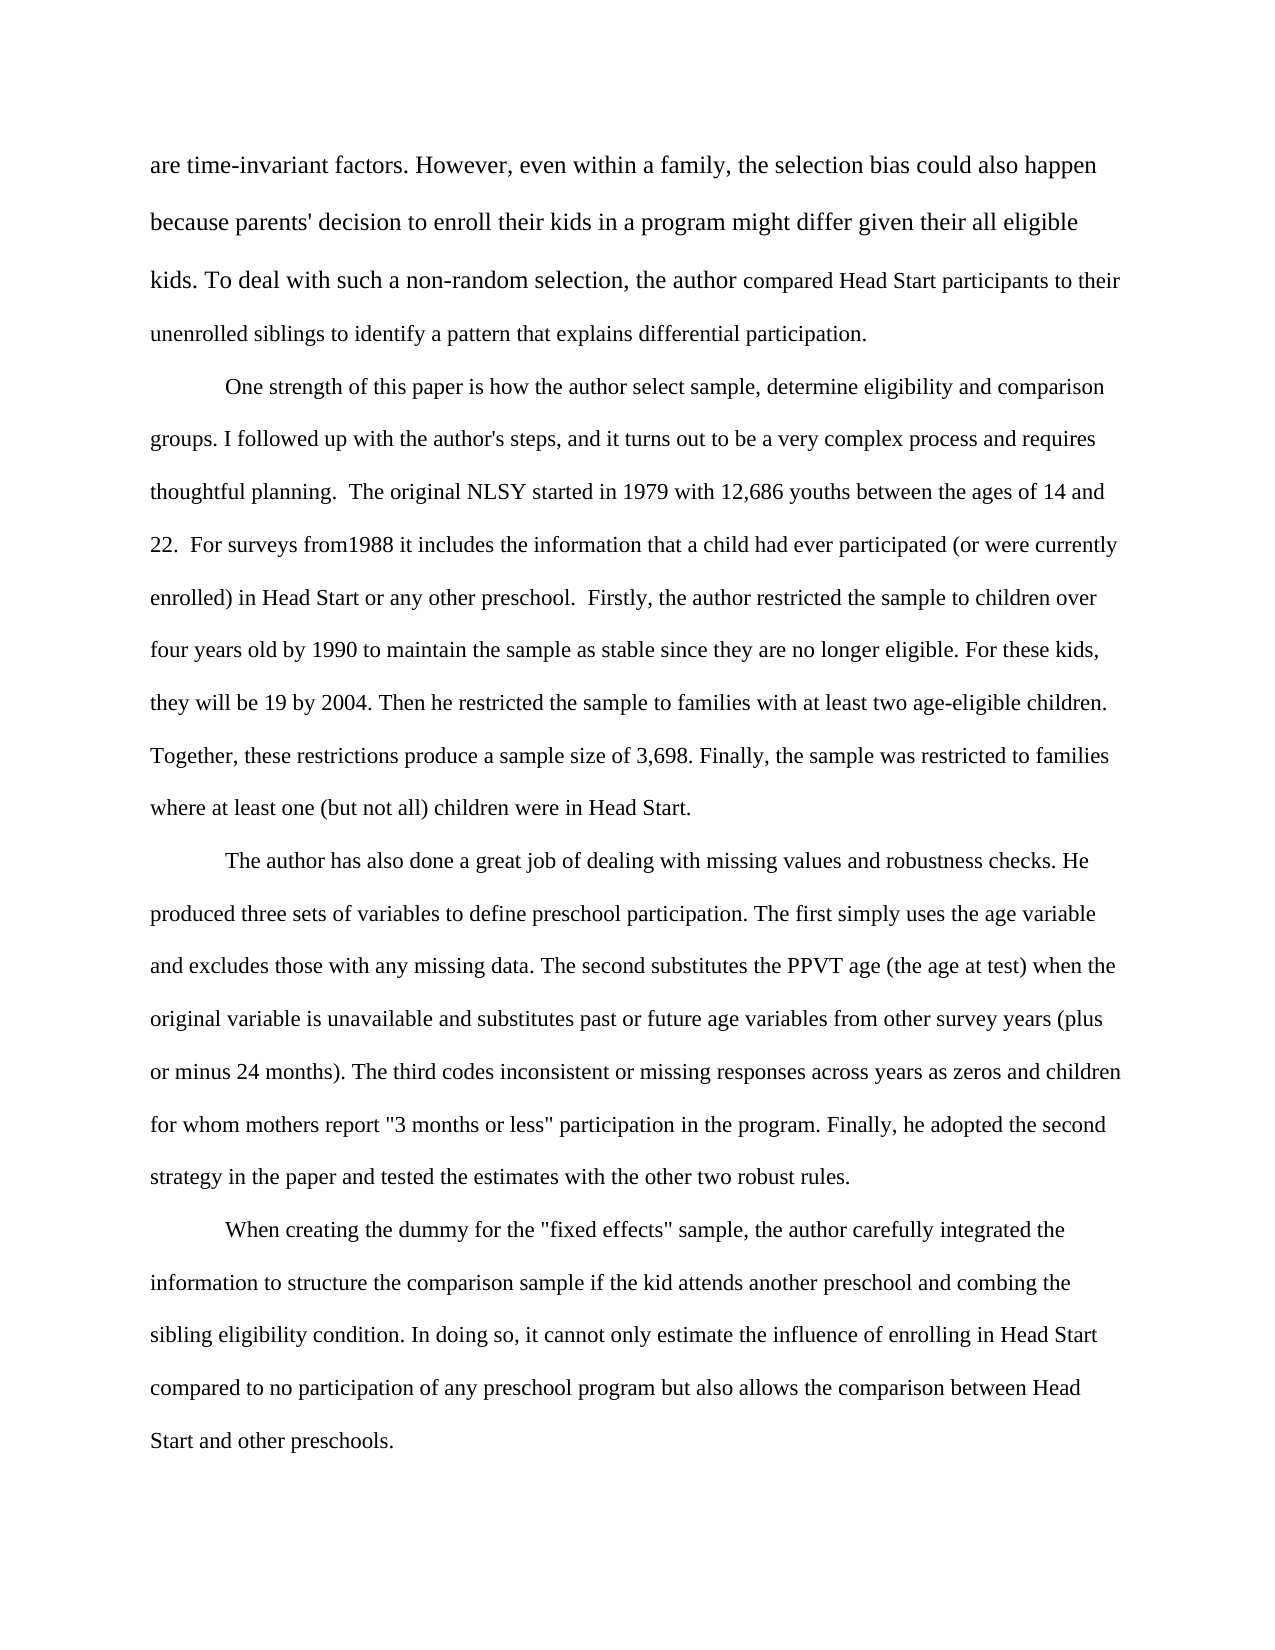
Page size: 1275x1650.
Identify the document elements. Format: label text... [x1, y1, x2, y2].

text The author has also done a great job of dealing with missing values and robustness checks. He produced three sets of variables to define preschool participation. The first simply uses the age variable and excludes those with any missing data. The second substitutes the PPVT age (the age at test) when the original variable is unavailable and substitutes past or future age variables from other survey years (plus or minus 24 months). The third codes inconsistent or missing responses across years as zeros and children for whom mothers report "3 months or less" participation in the program. Finally, he adopted the second strategy in the paper and tested the estimates with the other two robust rules. [150, 847, 1125, 1190]
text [150, 150, 1125, 346]
text When creating the dummy for the "fixed effects" sample, the author carefully integrated the information to structure the comparison sample if the kid attends another preschool and combing the sibling eligibility condition. In doing so, it cannot only estimate the influence of enrolling in Head Start compared to no participation of any preschool program but also allows the comparison between Head Start and other preschools. [150, 1216, 1125, 1453]
text One strength of this paper is how the author select sample, determine eligibility and comparison groups. I followed up with the author's steps, and it turns out to be a very complex process and requires thoughtful planning. The original NLSY started in 1979 with 12,686 youths between the ages of 14 and 22. For surveys from1988 it includes the information that a child had ever participated (or were currently enrolled) in Head Start or any other preschool. Firstly, the author restricted the sample to children over four years old by 1990 to maintain the sample as stable since they are no longer eligible. For these kids, they will be 19 by 2004. Then he restricted the sample to families with at least two age-eligible children. Together, these restrictions produce a sample size of 3,698. Finally, the sample was restricted to families where at least one (but not all) children were in Head Start. [150, 373, 1125, 821]
